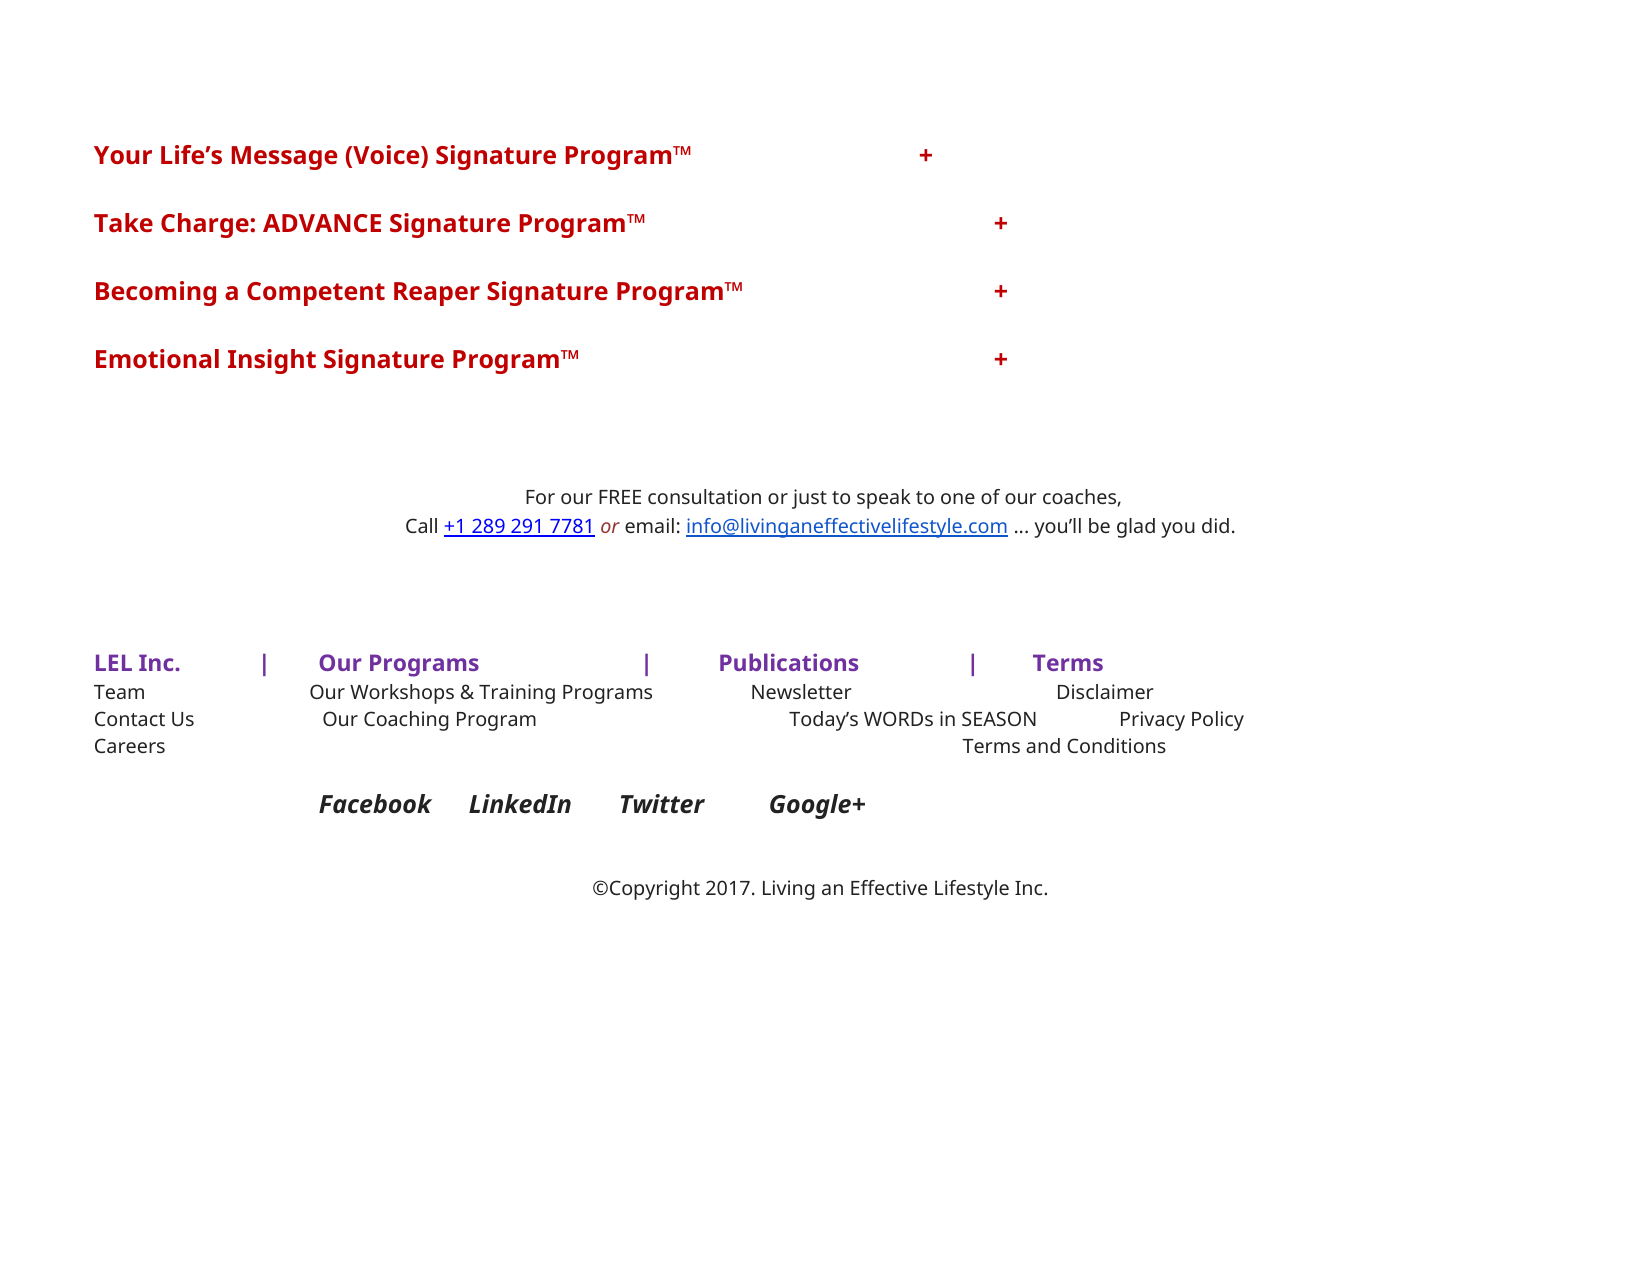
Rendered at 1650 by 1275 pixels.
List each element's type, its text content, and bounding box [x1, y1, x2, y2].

text Becoming a Competent Reaper Signature Program™ + [94, 274, 1547, 308]
text ©Copyright 2017. Living an Effective Lifestyle Inc. [94, 874, 1547, 901]
text Call +1 289 291 7781 or email: info@livinganeffectivelifestyle.com ... you’ll be glad you did. [94, 512, 1547, 539]
text For our FREE consultation or just to speak to one of our coaches, [94, 478, 1547, 512]
text Your Life’s Message (Voice) Signature Program™ + [94, 138, 1547, 172]
text Team Our Workshops & Training Programs Newsletter Disclaimer [94, 678, 1547, 705]
text Contact Us Our Coaching Program Today’s WORDs in SEASON Privacy Policy [94, 705, 1547, 732]
text Take Charge: ADVANCE Signature Program™ + [94, 206, 1547, 240]
text Facebook LinkedIn Twitter Google+ [94, 786, 1547, 820]
text LEL Inc. | Our Programs | Publications | Terms [94, 647, 1547, 678]
text Careers Terms and Conditions [94, 732, 1547, 759]
text Emotional Insight Signature Program™ + [94, 342, 1547, 376]
